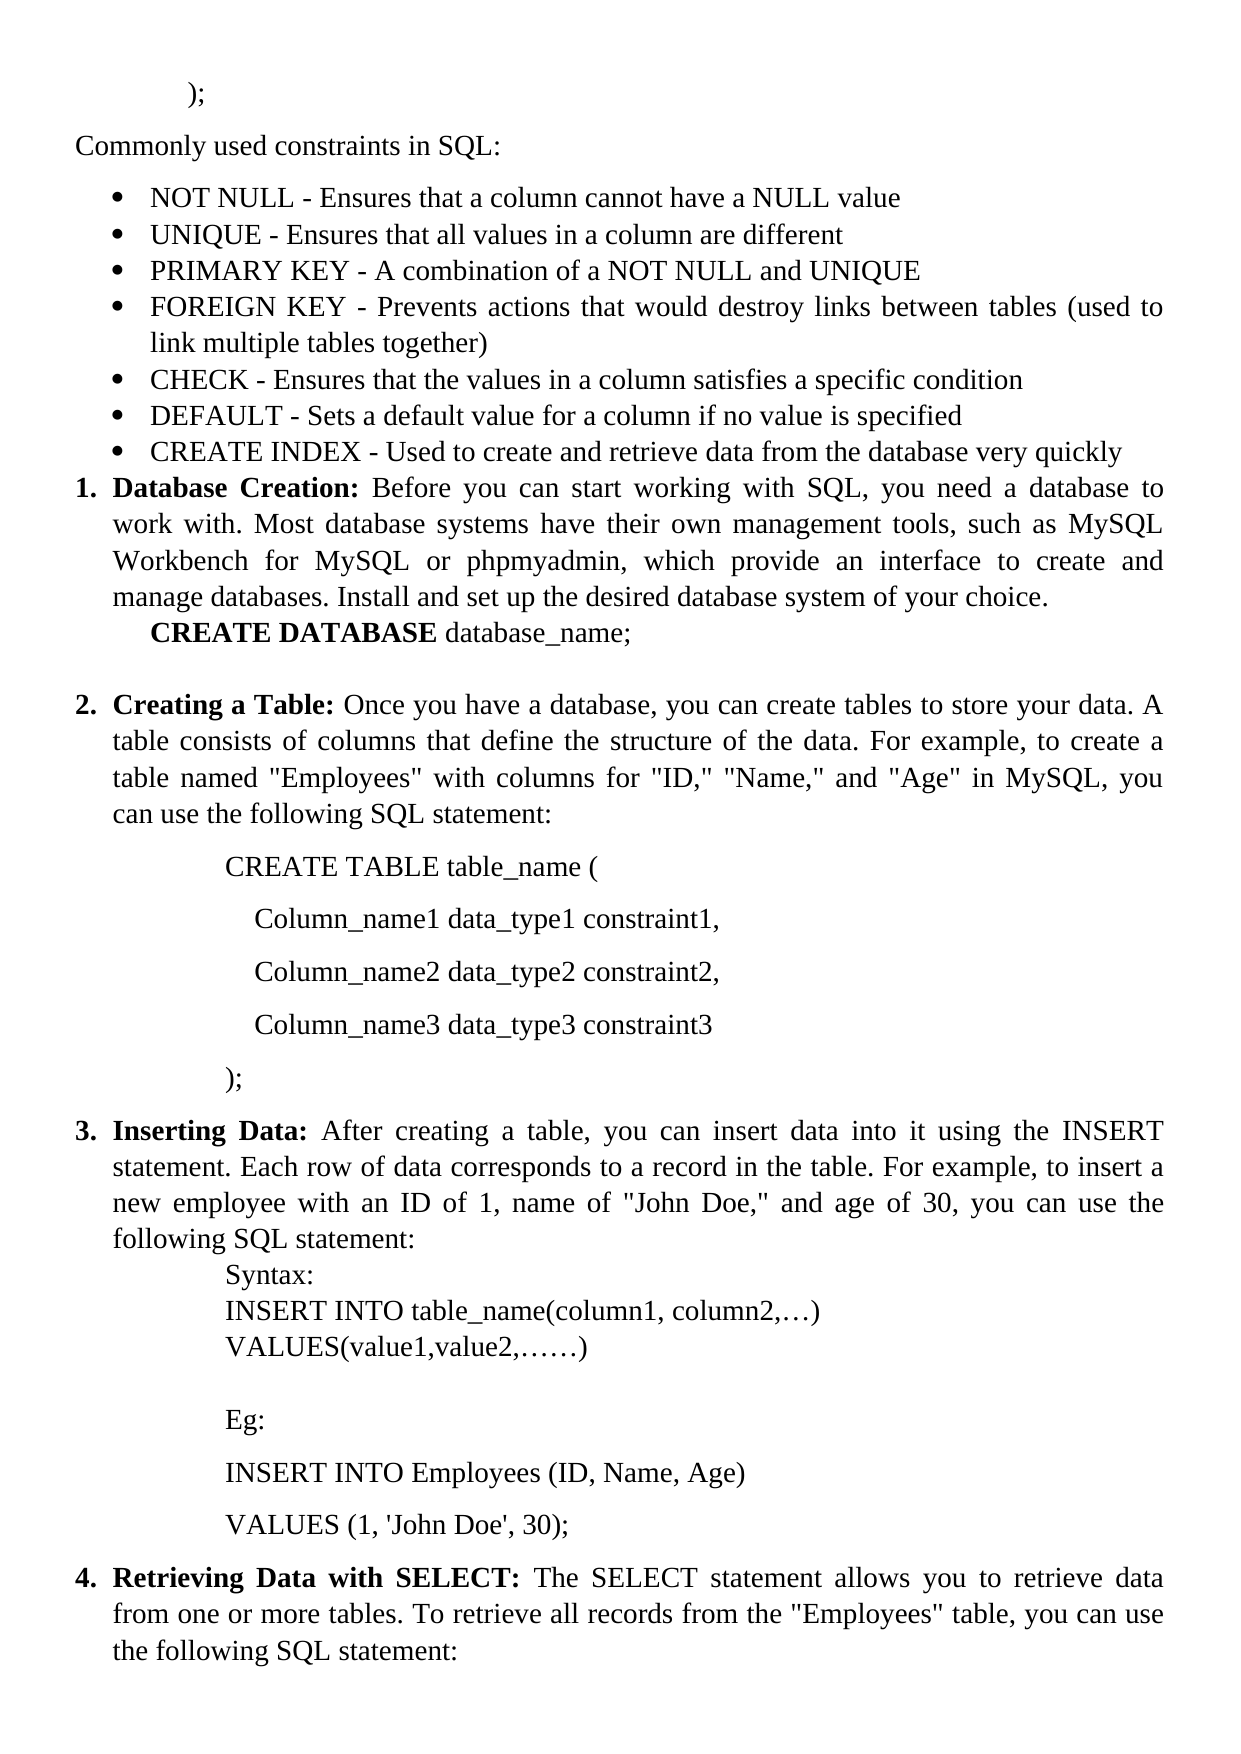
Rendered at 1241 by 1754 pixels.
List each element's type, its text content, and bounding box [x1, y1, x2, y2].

list Syntax: [225, 1257, 1165, 1291]
list INSERT INTO table_name(column1, column2,…) [225, 1293, 1165, 1327]
list Creating a Table: Once you have a database, you can create tables to store your data. A table consists of columns that define the structure of the data. For example, to create a table named "Employees" with columns for "ID," "Name," and "Age" in MySQL, you can use the following SQL statement: [75, 687, 1165, 829]
list Database Creation: Before you can start working with SQL, you need a database to work with. Most database systems have their own management tools, such as MySQL Workbench for MySQL or phpmyadmin, which provide an interface to create and manage databases. Install and set up the desired database system of your choice. [75, 471, 1165, 612]
list CHECK - Ensures that the values in a column satisfies a specific condition [112, 362, 1165, 395]
list VALUES(value1,value2,……) [225, 1329, 1165, 1363]
text ); [225, 1060, 1165, 1093]
list Inserting Data: After creating a table, you can insert data into it using the INSERT statement. Each row of data corresponds to a record in the table. For example, to insert a new employee with an ID of 1, name of "John Doe," and age of 30, you can use the following SQL statement: [75, 1113, 1165, 1255]
text Column_name1 data_type1 constraint1, [225, 901, 1165, 935]
text ); [150, 75, 1165, 108]
list FOREIGN KEY - Prevents actions that would destroy links between tables (used to link multiple tables together) [112, 289, 1165, 359]
text Column_name3 data_type3 constraint3 [225, 1007, 1165, 1041]
list PRIMARY KEY - A combination of a NOT NULL and UNIQUE [112, 253, 1165, 287]
list Eg: [225, 1402, 1165, 1435]
text Commonly used constraints in SQL: [75, 128, 1165, 161]
list Retrieving Data with SELECT: The SELECT statement allows you to retrieve data from one or more tables. To retrieve all records from the "Employees" table, you can use the following SQL statement: [75, 1560, 1165, 1666]
text CREATE TABLE table_name ( [225, 849, 1165, 882]
list CREATE DATABASE database_name; [150, 615, 1165, 649]
text INSERT INTO Employees (ID, Name, Age) [225, 1455, 1165, 1488]
text Column_name2 data_type2 constraint2, [225, 954, 1165, 988]
list CREATE INDEX - Used to create and retrieve data from the database very quickly [112, 434, 1165, 468]
list NOT NULL - Ensures that a column cannot have a NULL value [112, 181, 1165, 214]
text VALUES (1, 'John Doe', 30); [225, 1507, 1165, 1541]
list UNIQUE - Ensures that all values in a column are different [112, 217, 1165, 251]
list DEFAULT - Sets a default value for a column if no value is specified [112, 398, 1165, 432]
